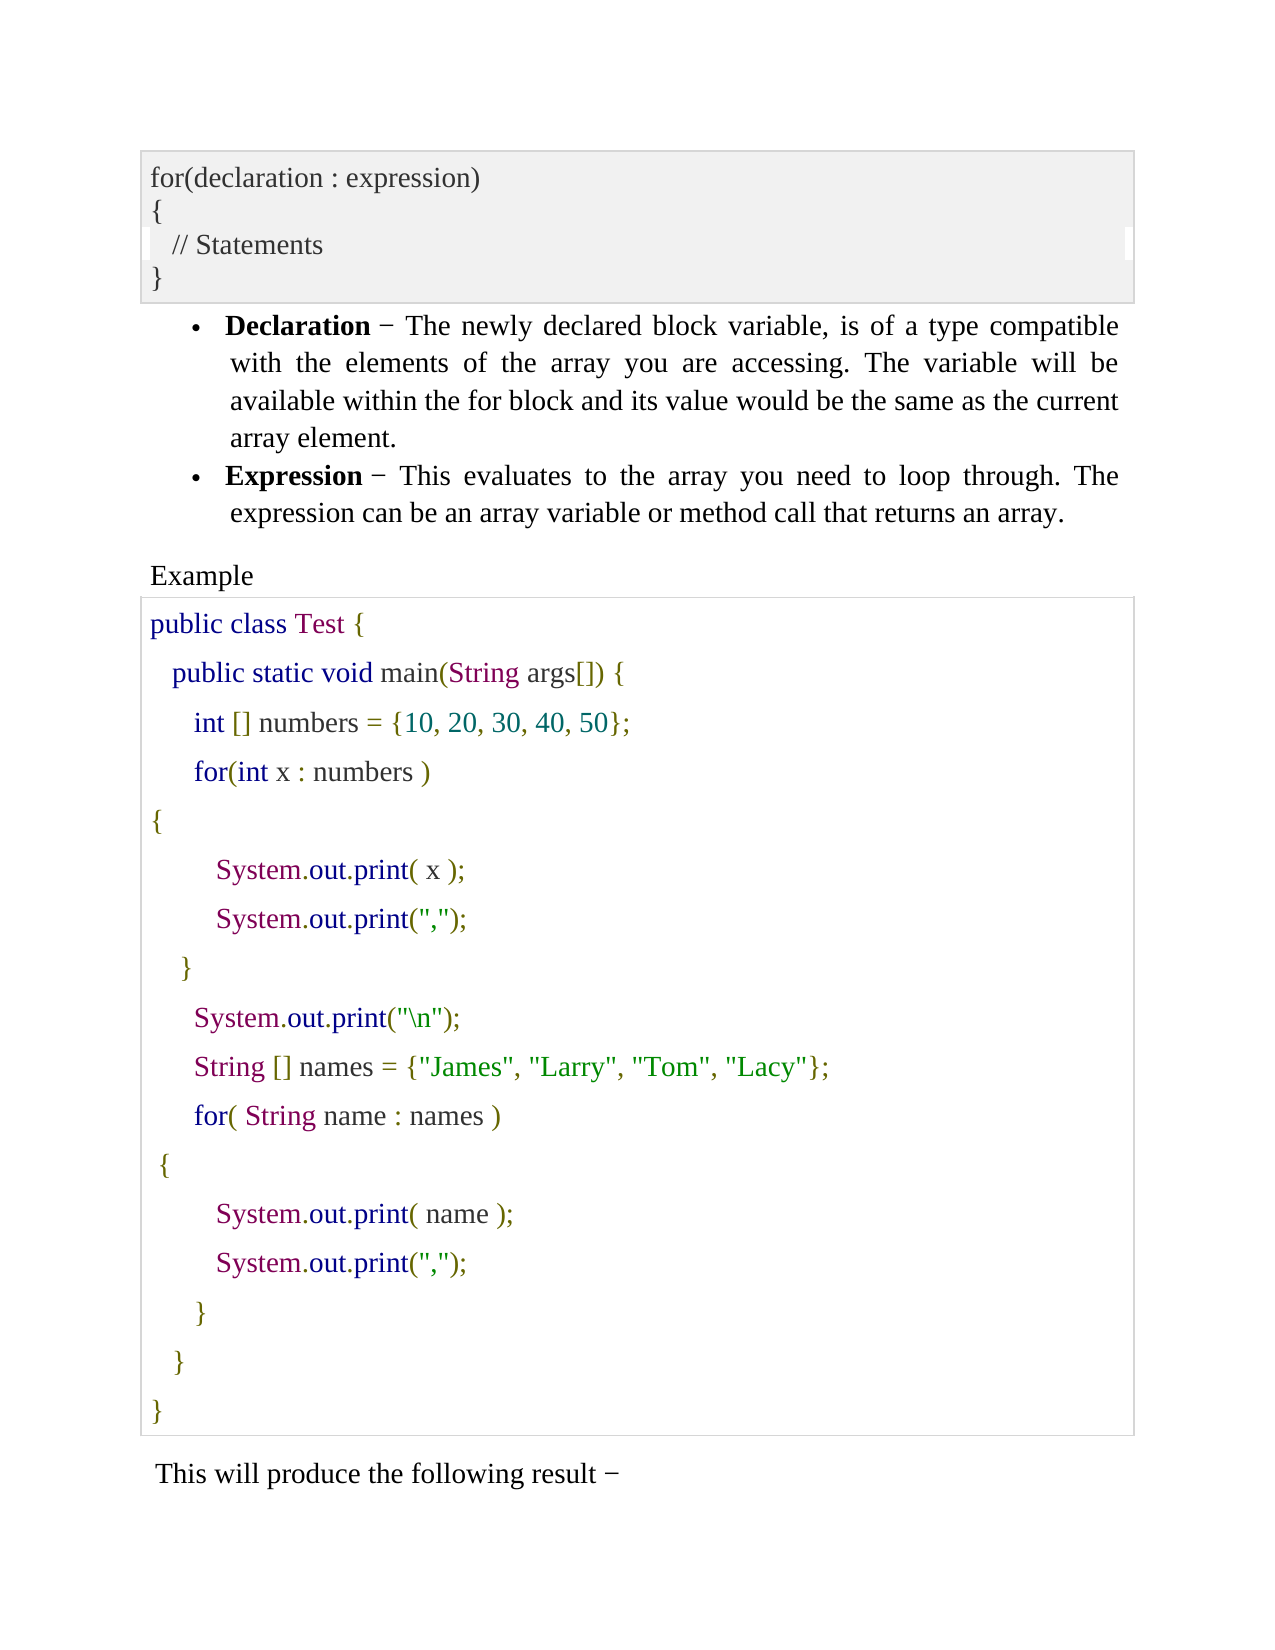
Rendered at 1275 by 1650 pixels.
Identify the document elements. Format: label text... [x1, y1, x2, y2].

subtitle Example [150, 554, 1120, 591]
text System.out.print( name ); [142, 1186, 1133, 1230]
text System.out.print("\n"); [142, 990, 1133, 1033]
text System.out.print(","); [142, 1236, 1133, 1279]
text } [142, 941, 1133, 984]
text String [] names = {"James", "Larry", "Tom", "Lacy"}; [142, 1039, 1133, 1082]
text public class Test { [142, 598, 1133, 640]
text int [] numbers = {10, 20, 30, 40, 50}; [142, 695, 1133, 738]
text } [142, 1285, 1133, 1328]
list Expression − This evaluates to the array you need to loop through. The expression can be an array variable or method call that returns an array. [192, 454, 1120, 529]
text for(int x : numbers ) [142, 744, 1133, 787]
text public static void main(String args[]) { [142, 646, 1133, 689]
list Declaration − The newly declared block variable, is of a type compatible with the elements of the array you are accessing. The variable will be available within the for block and its value would be the same as the current array element. [192, 304, 1120, 454]
text System.out.print( x ); [142, 842, 1133, 886]
text System.out.print(","); [142, 891, 1133, 935]
text { [142, 1137, 1133, 1181]
text for(declaration : expression) { [142, 152, 1133, 227]
text This will produce the following result − [155, 1452, 1120, 1489]
text } [142, 1334, 1133, 1377]
text } [142, 251, 1133, 302]
text // Statements [150, 227, 1125, 251]
text } [142, 1383, 1133, 1435]
text { [142, 793, 1133, 837]
text for( String name : names ) [142, 1088, 1133, 1132]
